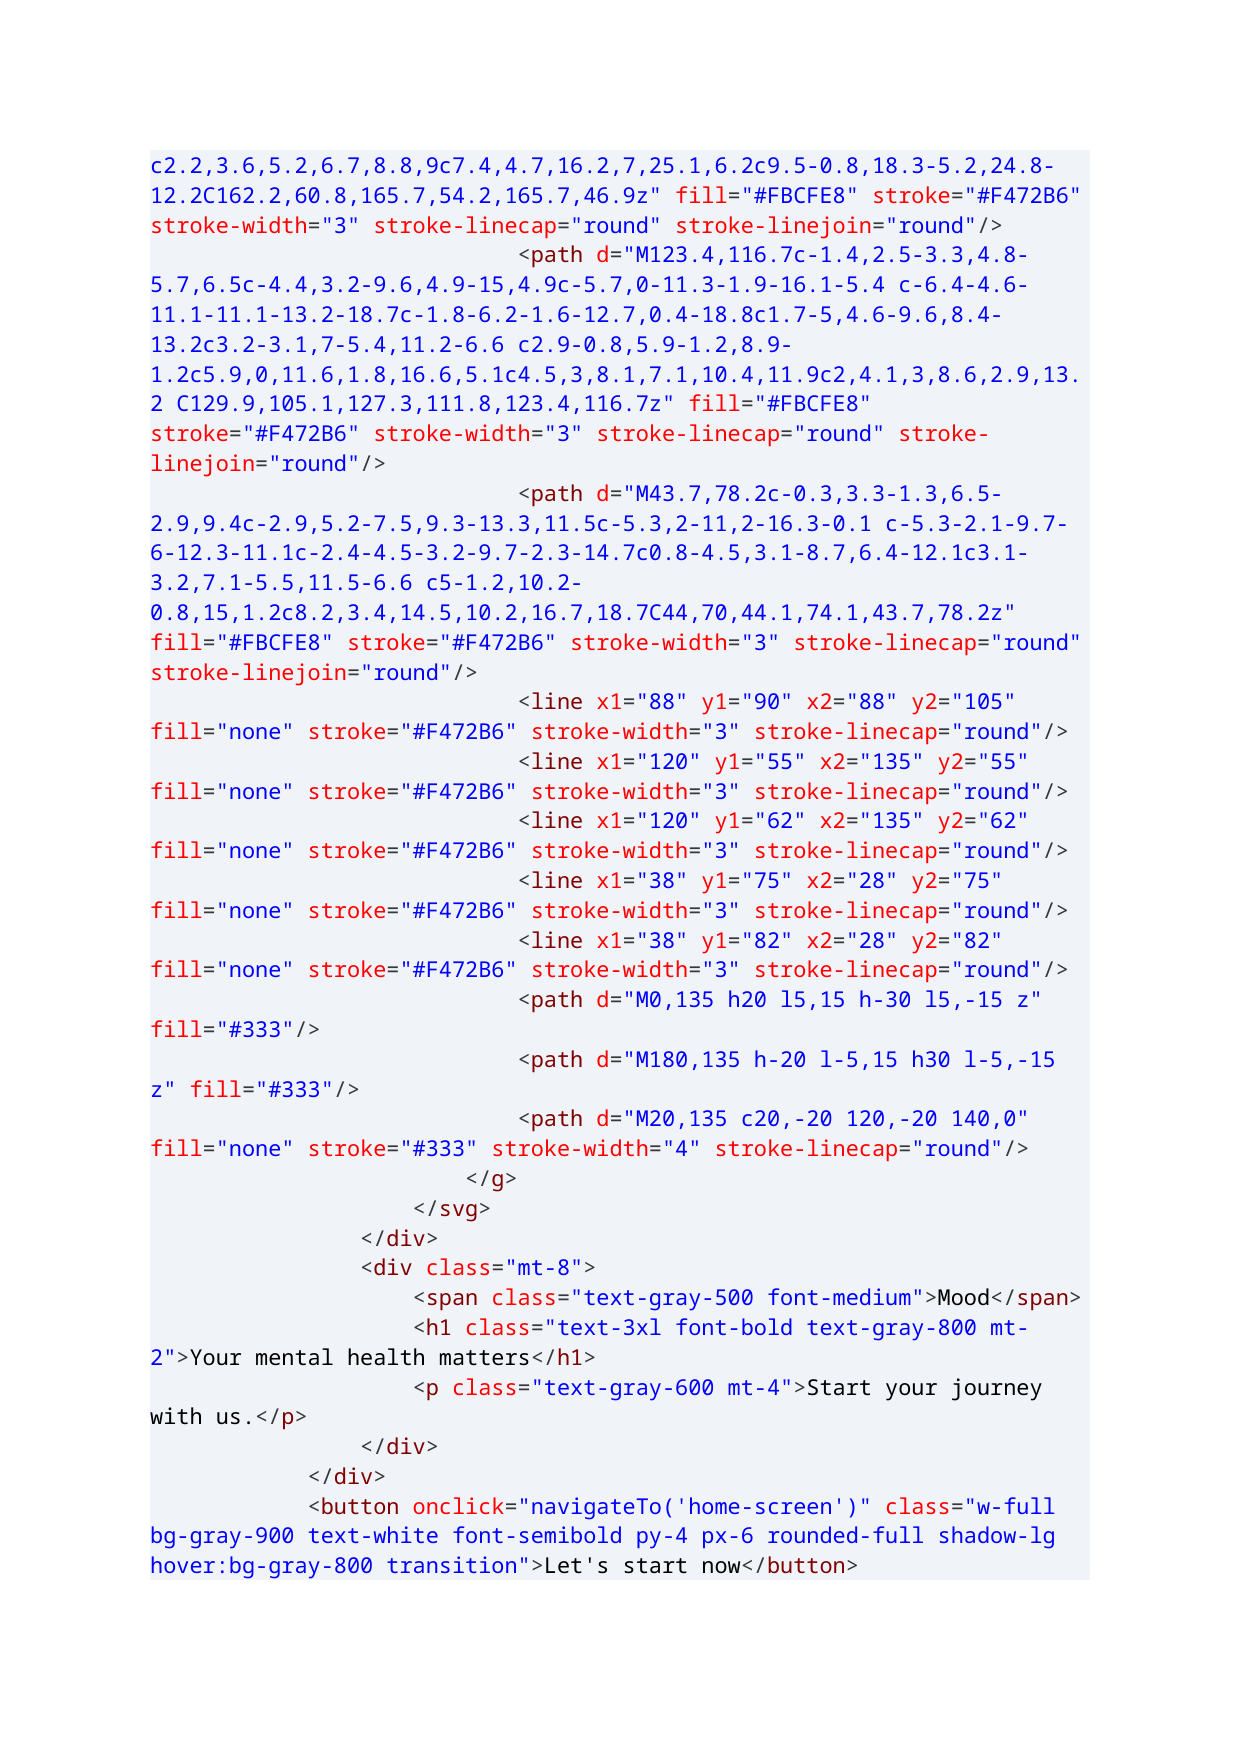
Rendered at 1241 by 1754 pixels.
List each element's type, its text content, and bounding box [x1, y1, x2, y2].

text <line x1="120" y1="55" x2="135" y2="55" fill="none" stroke="#F472B6" stroke-width="3" stroke-linecap="round"/> [150, 746, 1090, 805]
text <span class="text-gray-500 font-medium">Mood</span> [150, 1282, 1090, 1312]
text <path d="M180,135 h-20 l-5,15 h30 l-5,-15 z" fill="#333"/> [150, 1044, 1090, 1103]
text <div class="mt-8"> [150, 1252, 1090, 1282]
text <line x1="120" y1="62" x2="135" y2="62" fill="none" stroke="#F472B6" stroke-width="3" stroke-linecap="round"/> [150, 805, 1090, 865]
text <path d="M123.4,116.7c-1.4,2.5-3.3,4.8-5.7,6.5c-4.4,3.2-9.6,4.9-15,4.9c-5.7,0-11.3-1.9-16.1-5.4 c-6.4-4.6-11.1-11.1-13.2-18.7c-1.8-6.2-1.6-12.7,0.4-18.8c1.7-5,4.6-9.6,8.4-13.2c3.2-3.1,7-5.4,11.2-6.6 c2.9-0.8,5.9-1.2,8.9-1.2c5.9,0,11.6,1.8,16.6,5.1c4.5,3,8.1,7.1,10.4,11.9c2,4.1,3,8.6,2.9,13.2 C129.9,105.1,127.3,111.8,123.4,116.7z" fill="#FBCFE8" stroke="#F472B6" stroke-width="3" stroke-linecap="round" stroke-linejoin="round"/> [150, 239, 1090, 478]
text </g> [150, 1163, 1090, 1193]
text <line x1="88" y1="90" x2="88" y2="105" fill="none" stroke="#F472B6" stroke-width="3" stroke-linecap="round"/> [150, 686, 1090, 746]
text <h1 class="text-3xl font-bold text-gray-800 mt-2">Your mental health matters</h1> [150, 1312, 1090, 1371]
text </svg> [150, 1193, 1090, 1222]
text <path d="M0,135 h20 l5,15 h-30 l5,-15 z" fill="#333"/> [150, 984, 1090, 1044]
text </div> [150, 1461, 1090, 1491]
text <path d="M20,135 c20,-20 120,-20 140,0" fill="none" stroke="#333" stroke-width="4" stroke-linecap="round"/> [150, 1103, 1090, 1163]
text <line x1="38" y1="82" x2="28" y2="82" fill="none" stroke="#F472B6" stroke-width="3" stroke-linecap="round"/> [150, 924, 1090, 984]
text <line x1="38" y1="75" x2="28" y2="75" fill="none" stroke="#F472B6" stroke-width="3" stroke-linecap="round"/> [150, 865, 1090, 924]
text <button onclick="navigateTo('home-screen')" class="w-full bg-gray-900 text-white font-semibold py-4 px-6 rounded-full shadow-lg hover:bg-gray-800 transition">Let's start now</button> [150, 1491, 1090, 1580]
text <p class="text-gray-600 mt-4">Start your journey with us.</p> [150, 1371, 1090, 1431]
text </div> [150, 1431, 1090, 1461]
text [150, 150, 1090, 239]
text <path d="M43.7,78.2c-0.3,3.3-1.3,6.5-2.9,9.4c-2.9,5.2-7.5,9.3-13.3,11.5c-5.3,2-11,2-16.3-0.1 c-5.3-2.1-9.7-6-12.3-11.1c-2.4-4.5-3.2-9.7-2.3-14.7c0.8-4.5,3.1-8.7,6.4-12.1c3.1-3.2,7.1-5.5,11.5-6.6 c5-1.2,10.2-0.8,15,1.2c8.2,3.4,14.5,10.2,16.7,18.7C44,70,44.1,74.1,43.7,78.2z" fill="#FBCFE8" stroke="#F472B6" stroke-width="3" stroke-linecap="round" stroke-linejoin="round"/> [150, 478, 1090, 686]
text </div> [150, 1222, 1090, 1252]
